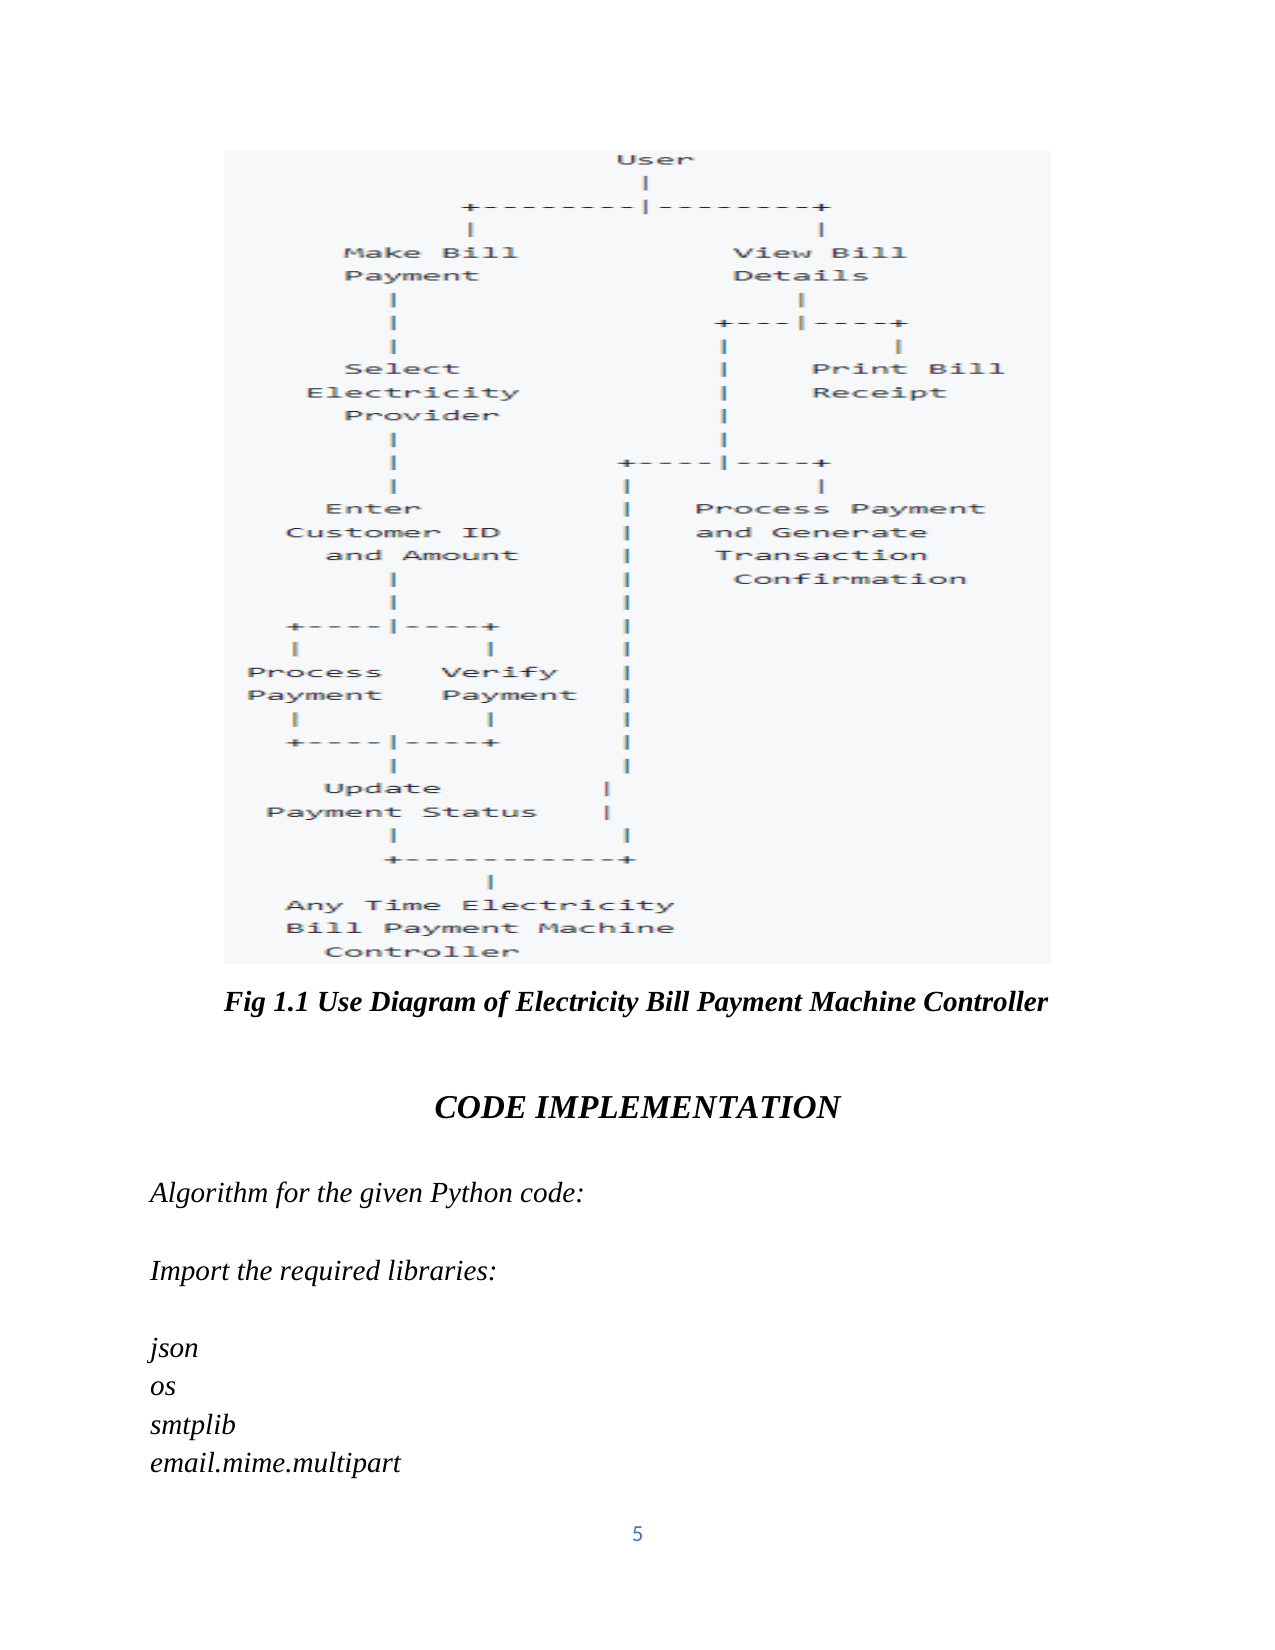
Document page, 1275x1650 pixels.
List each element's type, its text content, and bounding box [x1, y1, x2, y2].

text smtplib [150, 1407, 1125, 1440]
picture [223, 150, 1052, 964]
text Algorithm for the given Python code: [150, 1176, 1125, 1209]
text Fig 1.1 Use Diagram of Electricity Bill Payment Machine Controller [150, 984, 1125, 1018]
text os [150, 1368, 1125, 1402]
text CODE IMPLEMENTATION [150, 1087, 1125, 1126]
text Import the required libraries: [150, 1253, 1125, 1286]
text email.mime.multipart [150, 1445, 1125, 1479]
text json [150, 1330, 1125, 1363]
